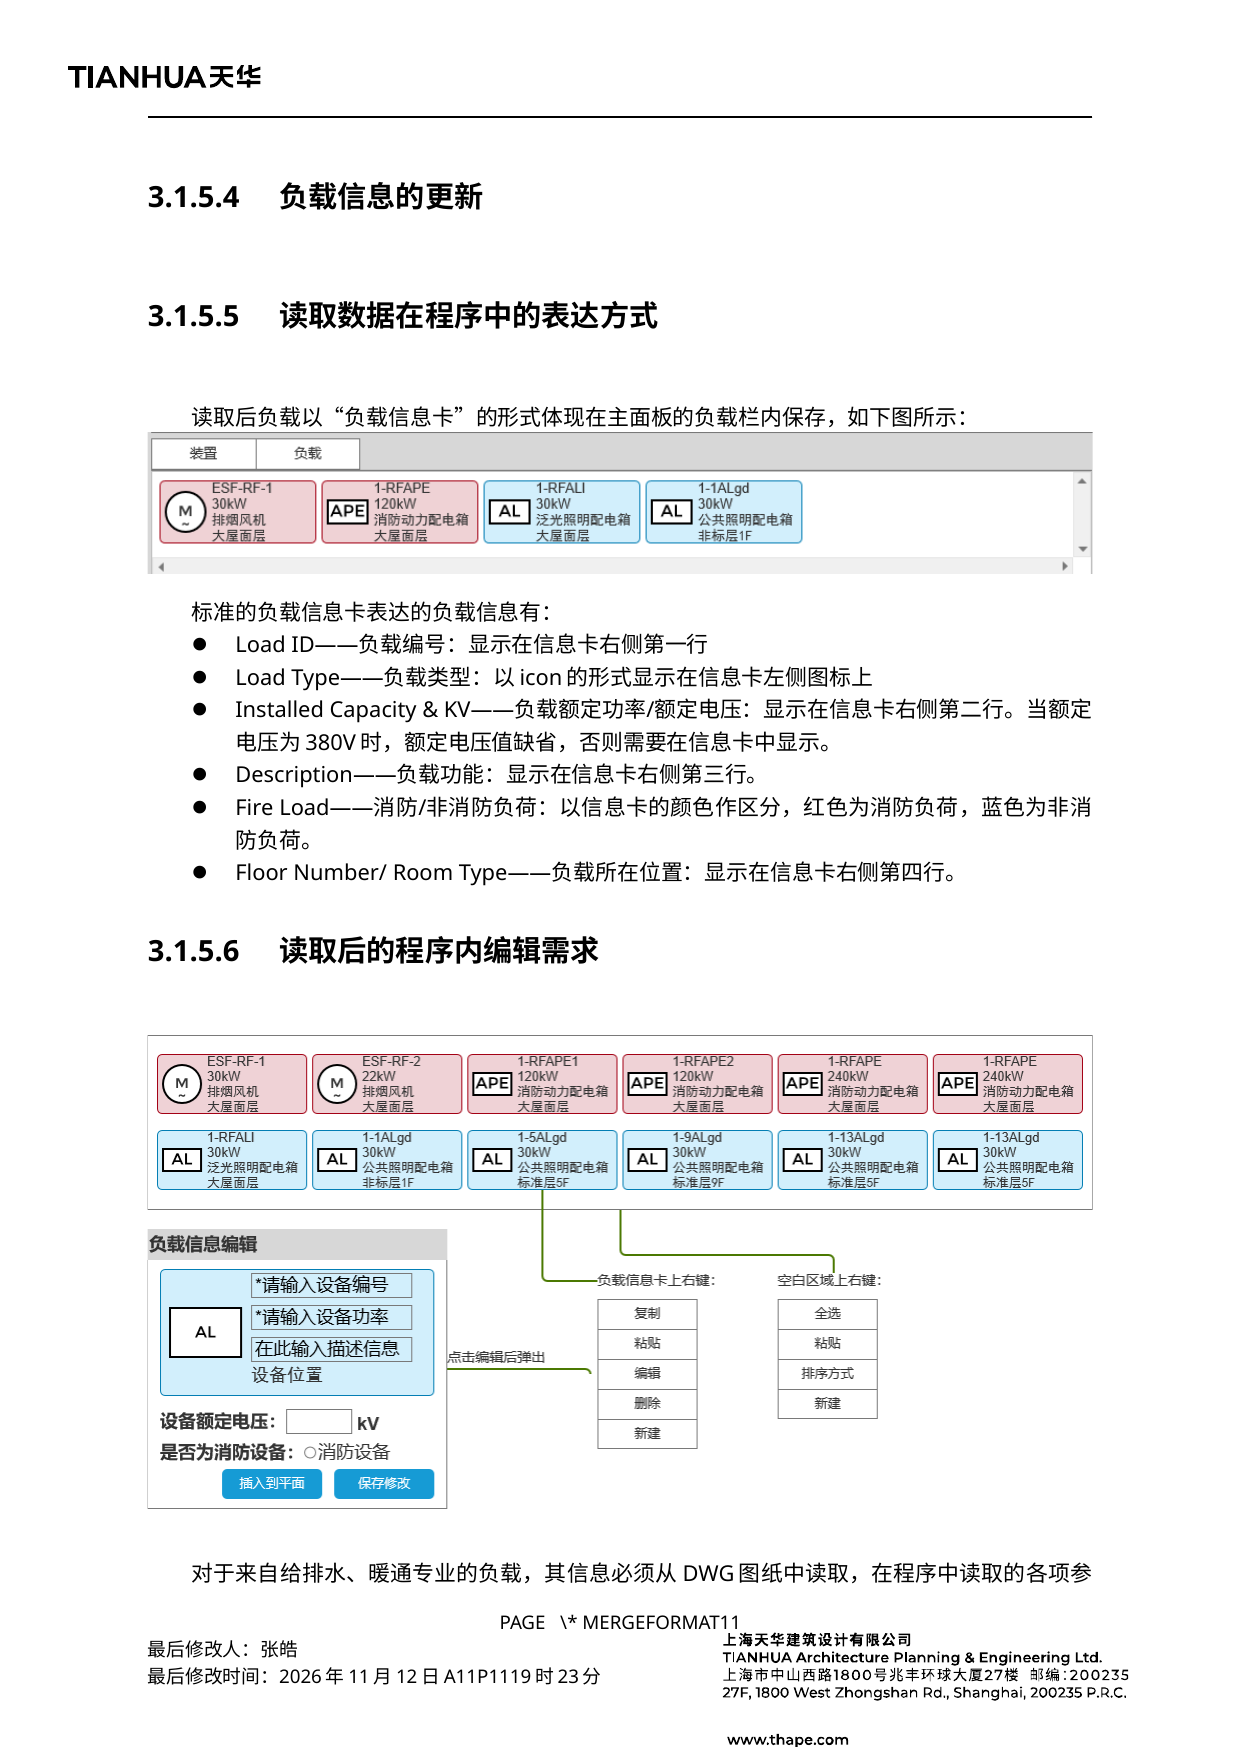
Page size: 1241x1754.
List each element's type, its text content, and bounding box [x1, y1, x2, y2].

list Load ID——负载编号：显示在信息卡右侧第一行 [191, 627, 1092, 660]
subtitle 负载信息的更新 [148, 162, 1092, 227]
picture [147, 1035, 1093, 1509]
text 读取后负载以“负载信息卡”的形式体现在主面板的负载栏内保存，如下图所示： [148, 400, 1092, 432]
list Installed Capacity & KV——负载额定功率/额定电压：显示在信息卡右侧第二行。当额定电压为380V时，额定电压值缺省，否则需要在信息卡中显示。 [191, 692, 1092, 757]
subtitle 读取后的程序内编辑需求 [148, 916, 1092, 981]
list Description——负载功能：显示在信息卡右侧第三行。 [191, 757, 1092, 790]
list Load Type——负载类型：以icon的形式显示在信息卡左侧图标上 [191, 660, 1092, 692]
picture [147, 432, 1093, 574]
subtitle 读取数据在程序中的表达方式 [148, 281, 1092, 346]
list Floor Number/ Room Type——负载所在位置：显示在信息卡右侧第四行。 [191, 855, 1092, 887]
list Fire Load——消防/非消防负荷：以信息卡的颜色作区分，红色为消防负荷，蓝色为非消防负荷。 [191, 790, 1092, 855]
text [148, 1555, 1092, 1588]
text 标准的负载信息卡表达的负载信息有： [148, 595, 1092, 627]
